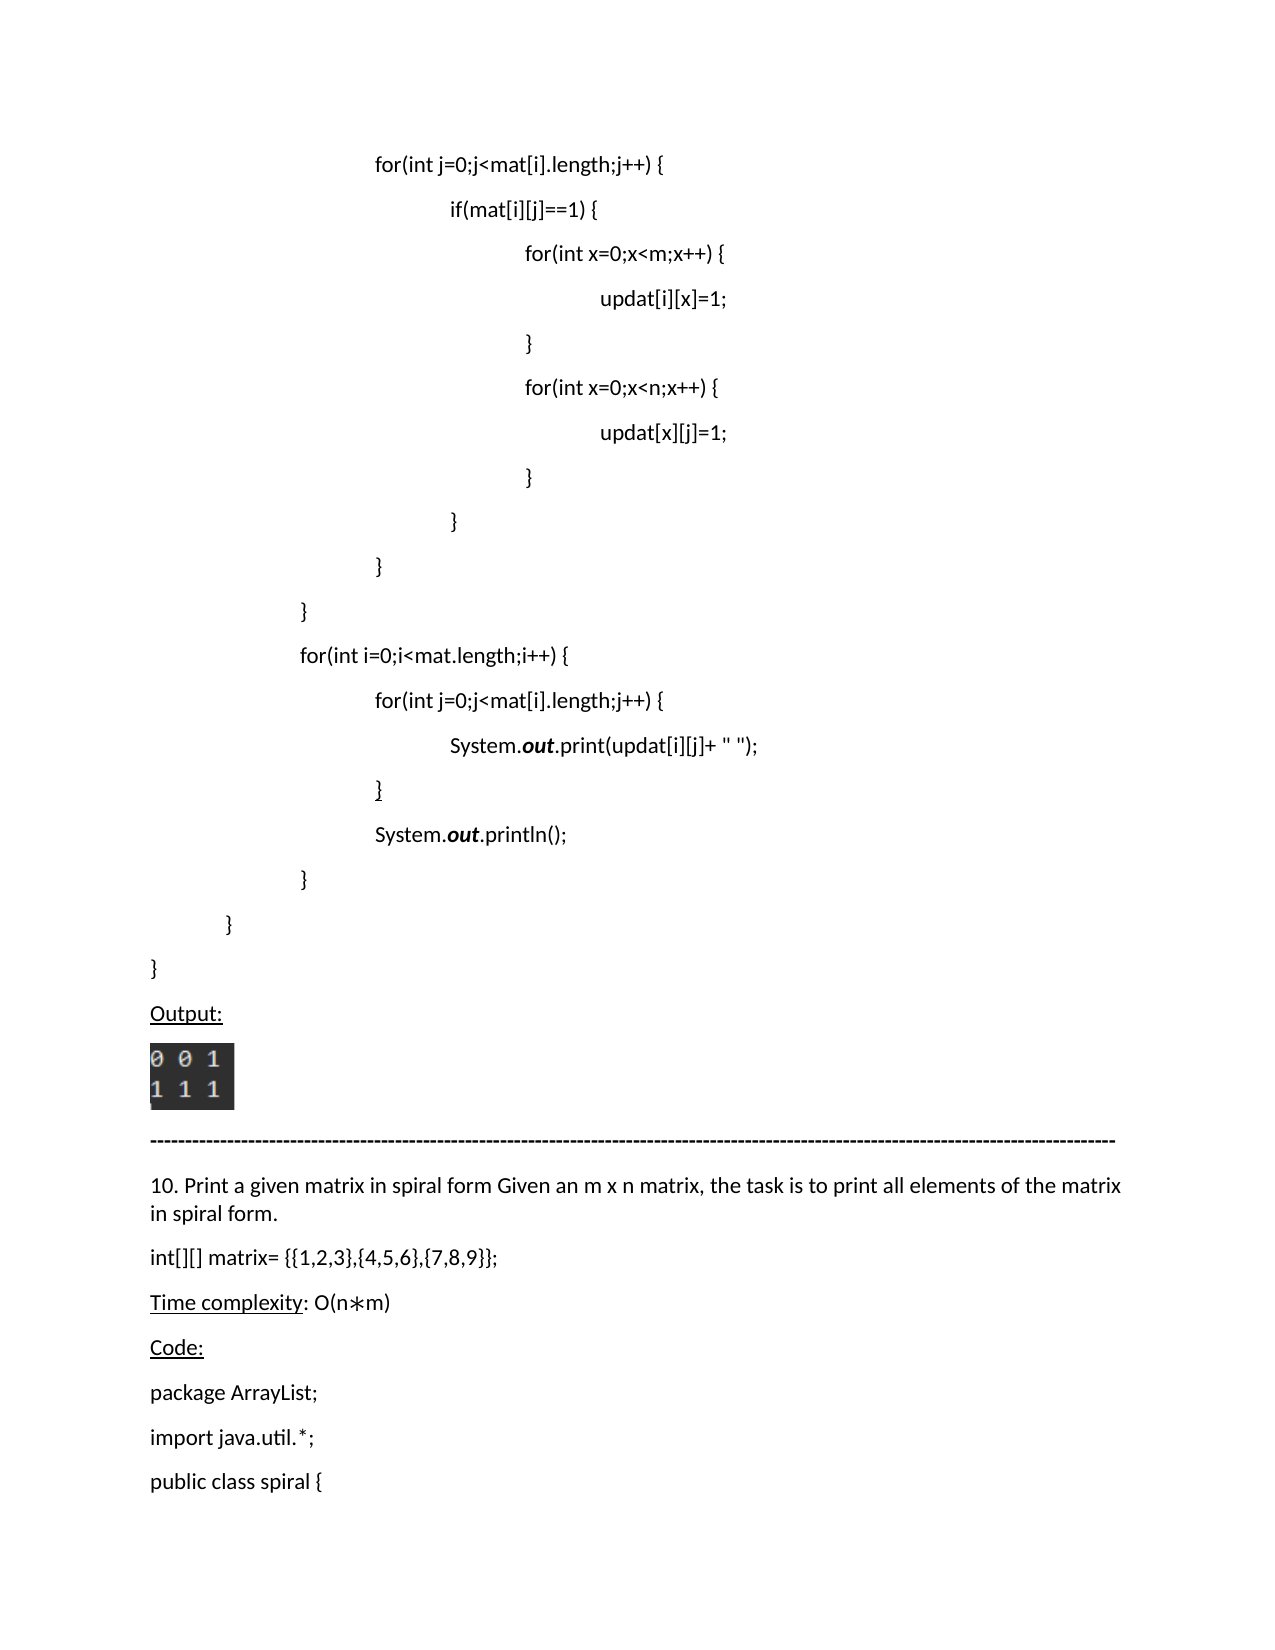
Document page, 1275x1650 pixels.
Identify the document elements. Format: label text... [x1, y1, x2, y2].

text public class spiral { [150, 1467, 1125, 1495]
text updat[x][j]=1; [150, 418, 1125, 446]
text } [150, 552, 1125, 580]
text for(int j=0;j<mat[i].length;j++) { [150, 150, 1125, 178]
text } [150, 954, 1125, 982]
picture [150, 1043, 235, 1110]
text } [150, 507, 1125, 536]
text 10. Print a given matrix in spiral form Given an m x n matrix, the task is to print all elements of the matrix in spiral form. [150, 1171, 1125, 1227]
text for(int j=0;j<mat[i].length;j++) { [150, 686, 1125, 714]
text updat[i][x]=1; [150, 284, 1125, 312]
text System.out.println(); [150, 820, 1125, 848]
text for(int i=0;i<mat.length;i++) { [150, 642, 1125, 669]
text } [150, 865, 1125, 893]
text } [150, 463, 1125, 491]
text System.out.print(updat[i][j]+ " "); [150, 731, 1125, 759]
text } [150, 597, 1125, 625]
text Time complexity: O(n∗m) [150, 1288, 1125, 1317]
text package ArrayList; [150, 1378, 1125, 1406]
text Code: [150, 1333, 1125, 1361]
text for(int x=0;x<n;x++) { [150, 373, 1125, 401]
text } [150, 776, 1125, 804]
text ------------------------------------------------------------------------------------------------------------------------------------------ [150, 1126, 1125, 1154]
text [150, 1243, 1125, 1271]
text import java.util.*; [150, 1423, 1125, 1451]
text if(mat[i][j]==1) { [150, 195, 1125, 223]
text } [150, 329, 1125, 357]
text Output: [150, 999, 1125, 1027]
text } [150, 910, 1125, 938]
text for(int x=0;x<m;x++) { [150, 239, 1125, 267]
